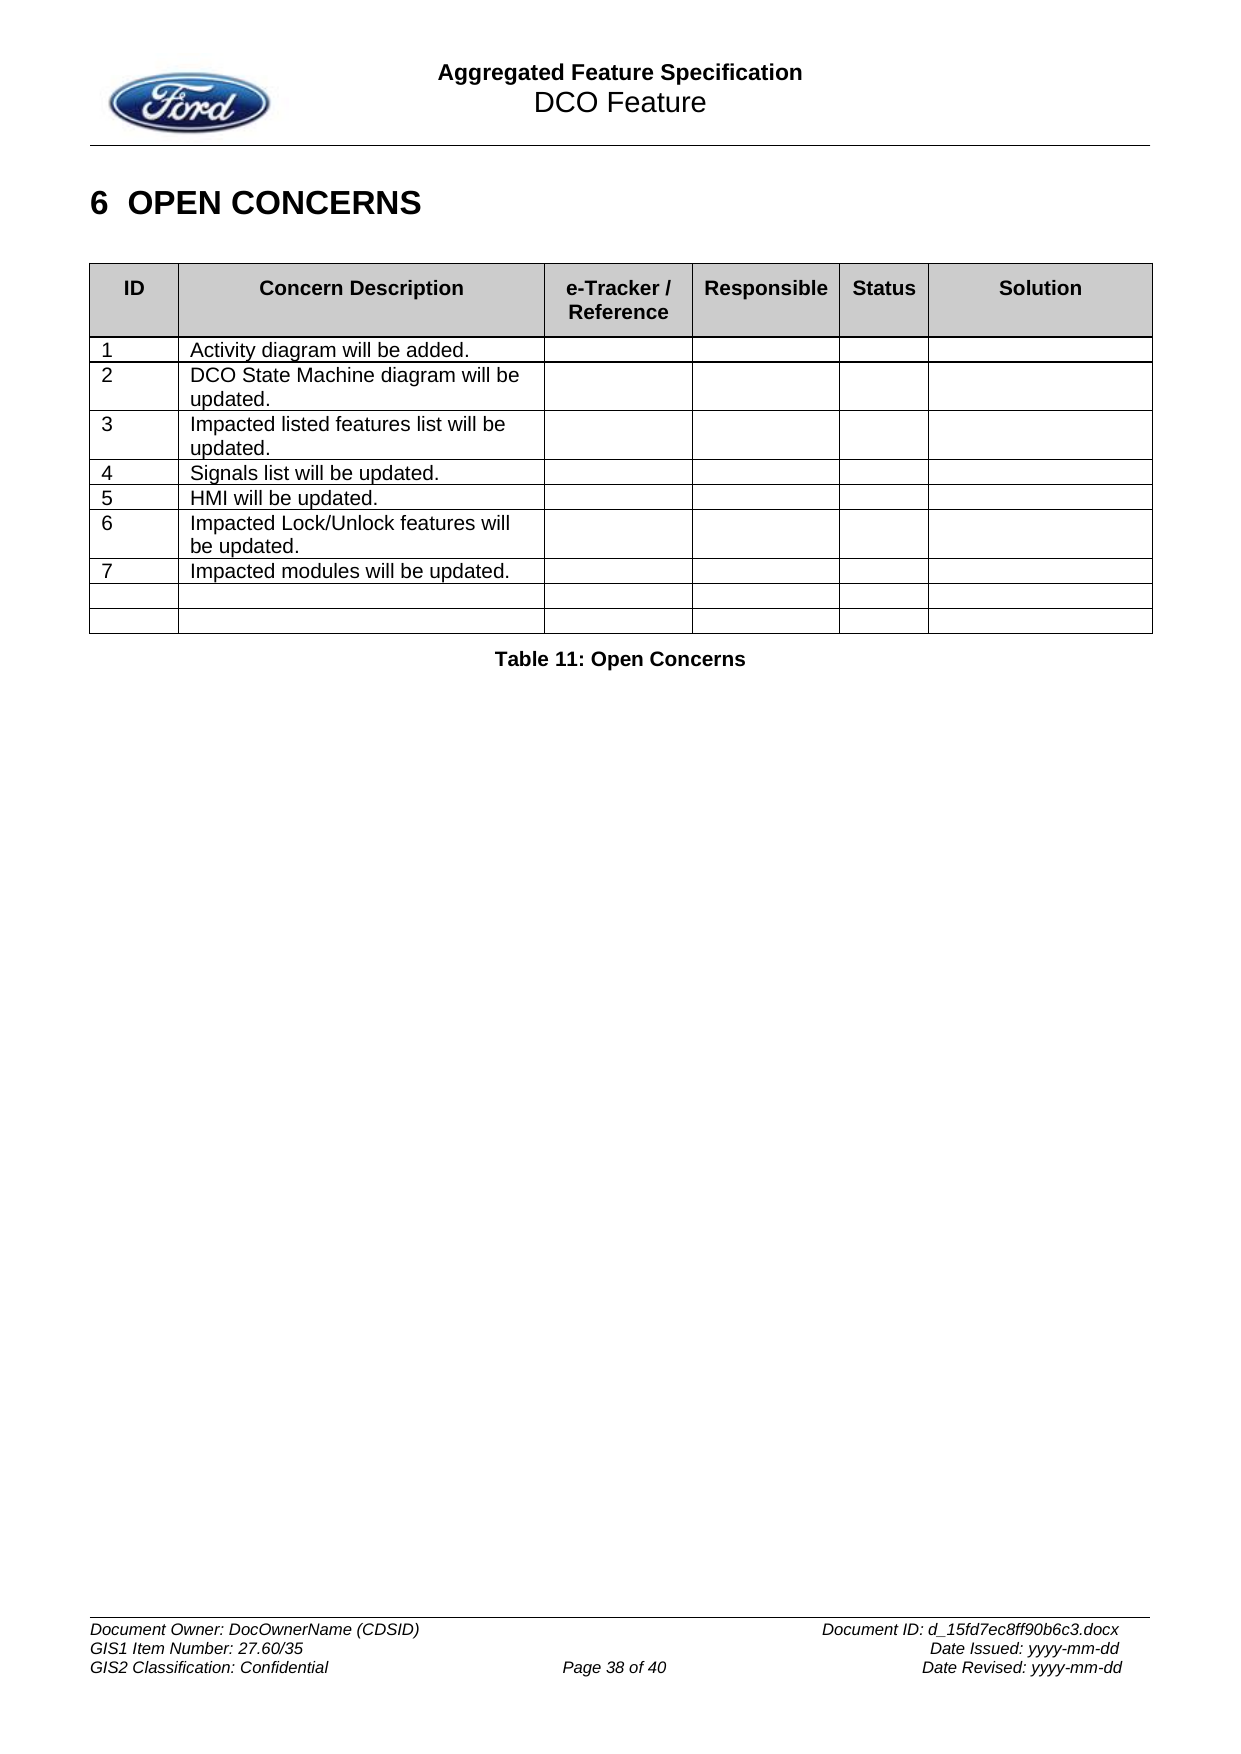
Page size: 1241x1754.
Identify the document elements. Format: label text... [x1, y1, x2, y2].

table_cell [693, 559, 839, 583]
table_cell 5 [90, 485, 178, 509]
table_cell [693, 363, 839, 410]
table_cell [929, 338, 1152, 361]
table_cell [545, 363, 692, 410]
table_cell [929, 460, 1152, 484]
table_cell 6 [90, 510, 178, 558]
table_cell [90, 609, 178, 633]
table_cell [693, 609, 839, 633]
table_cell 1 [90, 338, 178, 361]
table_cell Impacted Lock/Unlock features will be updated. [179, 510, 544, 558]
table_cell [179, 584, 544, 608]
table_cell [90, 584, 178, 608]
table_cell [929, 411, 1152, 459]
table_cell 3 [90, 411, 178, 459]
table_cell [840, 363, 928, 410]
table_cell [840, 338, 928, 361]
table_header ID [90, 264, 178, 336]
table_cell [693, 485, 839, 509]
table_cell [693, 411, 839, 459]
table_cell [693, 338, 839, 361]
table_cell [693, 584, 839, 608]
table_header e-Tracker / Reference [545, 264, 692, 336]
table_cell [929, 363, 1152, 410]
table_cell [545, 559, 692, 583]
table_header Responsible [693, 264, 839, 336]
picture [89, 53, 290, 154]
table_cell [929, 510, 1152, 558]
table_cell Impacted listed features list will be updated. [179, 411, 544, 459]
table_cell [929, 485, 1152, 509]
table_cell [545, 338, 692, 361]
table_cell [693, 460, 839, 484]
table_cell [545, 510, 692, 558]
table_header Solution [929, 264, 1152, 336]
table_cell [545, 584, 692, 608]
table_cell Signals list will be updated. [179, 460, 544, 484]
table_cell DCO State Machine diagram will be updated. [179, 363, 544, 410]
table_cell [840, 609, 928, 633]
table_cell [545, 460, 692, 484]
table_cell [929, 609, 1152, 633]
table_cell Impacted modules will be updated. [179, 559, 544, 583]
table_cell 4 [90, 460, 178, 484]
table_cell [545, 609, 692, 633]
table_header Status [840, 264, 928, 336]
table_cell [840, 584, 928, 608]
table_cell [840, 485, 928, 509]
table_cell [840, 460, 928, 484]
table_cell 7 [90, 559, 178, 583]
table_cell [840, 411, 928, 459]
table_cell [929, 584, 1152, 608]
table_cell Activity diagram will be added. [179, 338, 544, 361]
table_cell [179, 609, 544, 633]
table_cell [929, 559, 1152, 583]
table_cell [545, 485, 692, 509]
table_cell [545, 411, 692, 459]
table_cell [840, 559, 928, 583]
table_cell [693, 510, 839, 558]
table_cell HMI will be updated. [179, 485, 544, 509]
table_header Concern Description [179, 264, 544, 336]
subtitle OPEN CONCERNS [90, 183, 1150, 222]
table_cell [840, 510, 928, 558]
table_cell 2 [90, 363, 178, 410]
